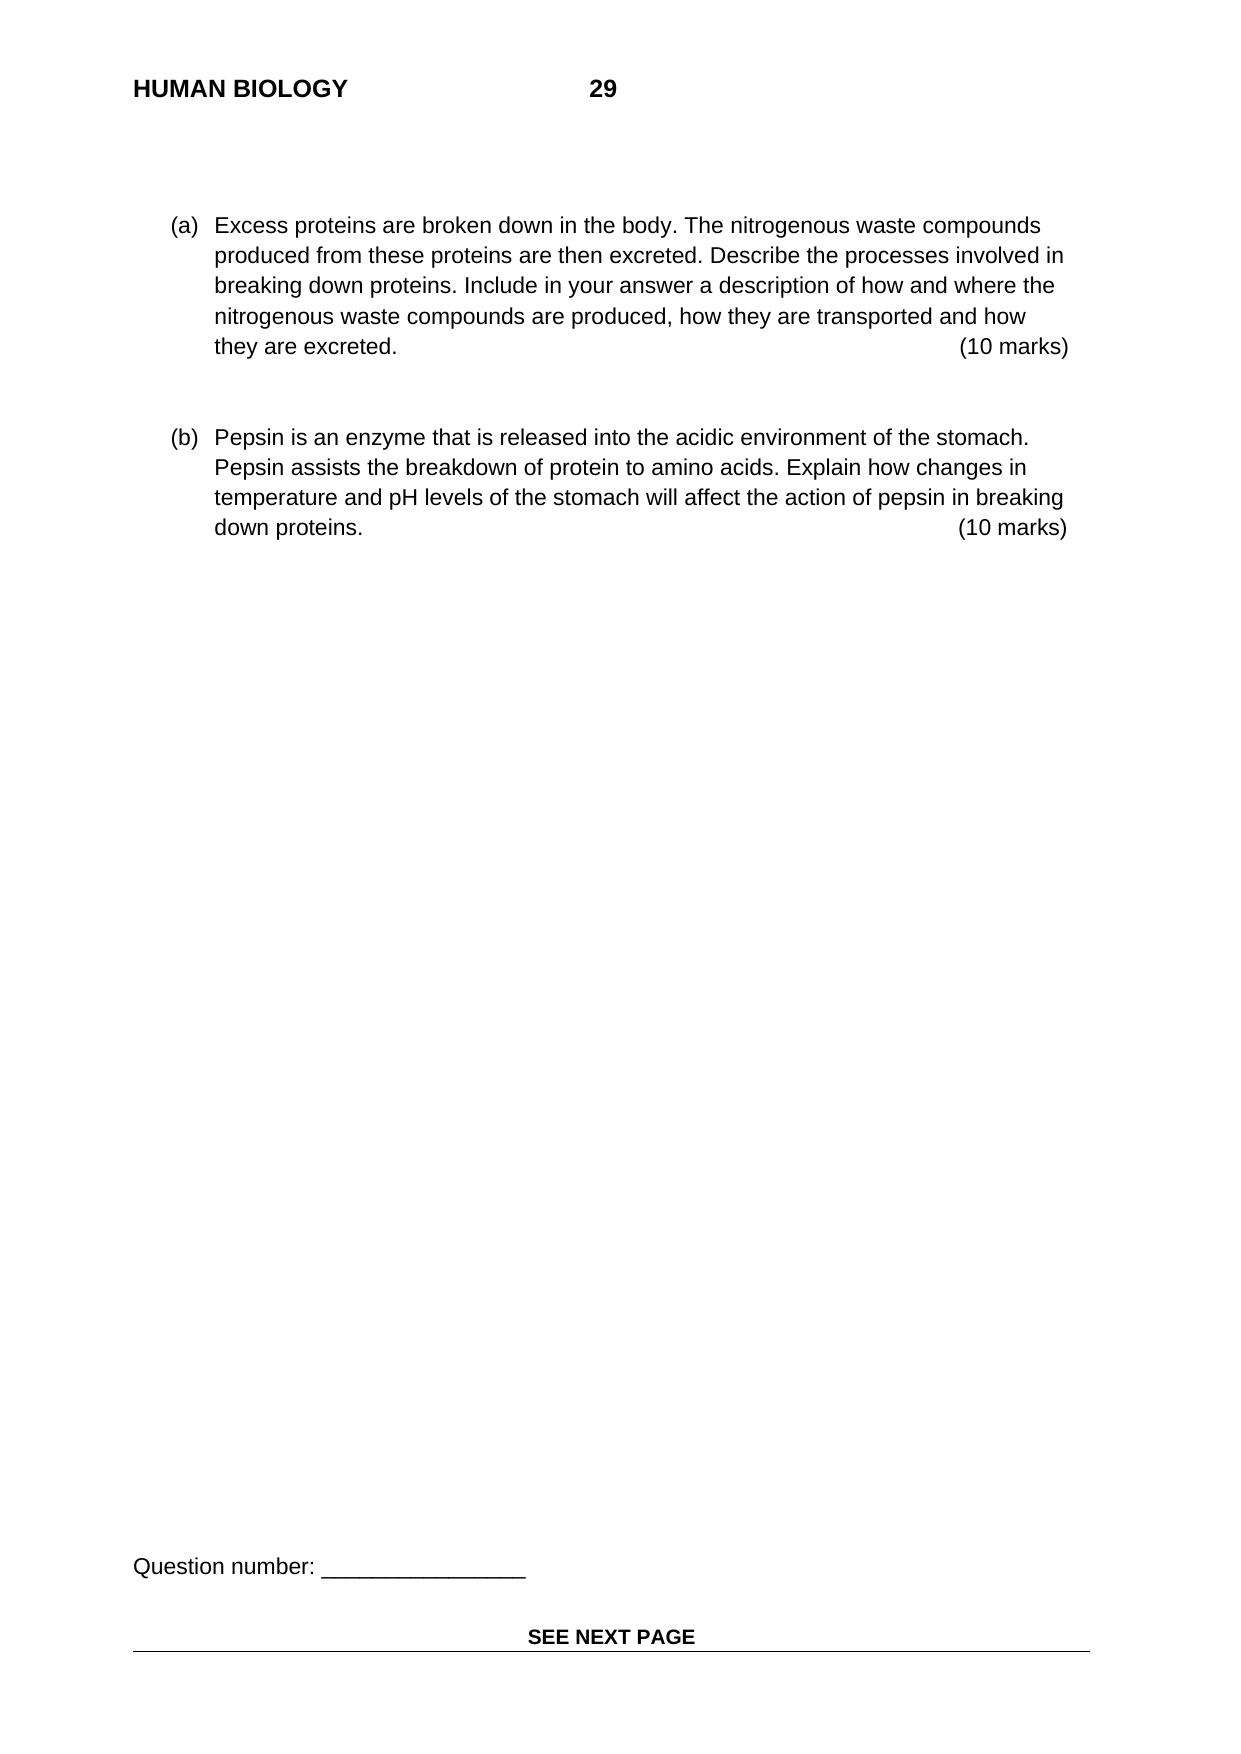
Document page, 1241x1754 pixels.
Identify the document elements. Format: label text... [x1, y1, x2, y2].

list produced from these proteins are then excreted. Describe the processes involved in [208, 242, 1090, 269]
list breaking down proteins. Include in your answer a description of how and where the [208, 272, 1090, 299]
list temperature and pH levels of the stomach will affect the action of pepsin in breaking [208, 484, 1090, 510]
list Pepsin assists the breakdown of protein to amino acids. Explain how changes in [208, 454, 1090, 480]
list nitrogenous waste compounds are produced, how they are transported and how [208, 303, 1090, 329]
text Question number: ________________ [133, 1553, 1090, 1580]
list down proteins. (10 marks) [208, 514, 1090, 541]
list they are excreted. (10 marks) [208, 333, 1090, 359]
list Pepsin is an enzyme that is released into the acidic environment of the stomach. [170, 423, 1090, 450]
list Excess proteins are broken down in the body. The nitrogenous waste compounds [170, 212, 1090, 238]
